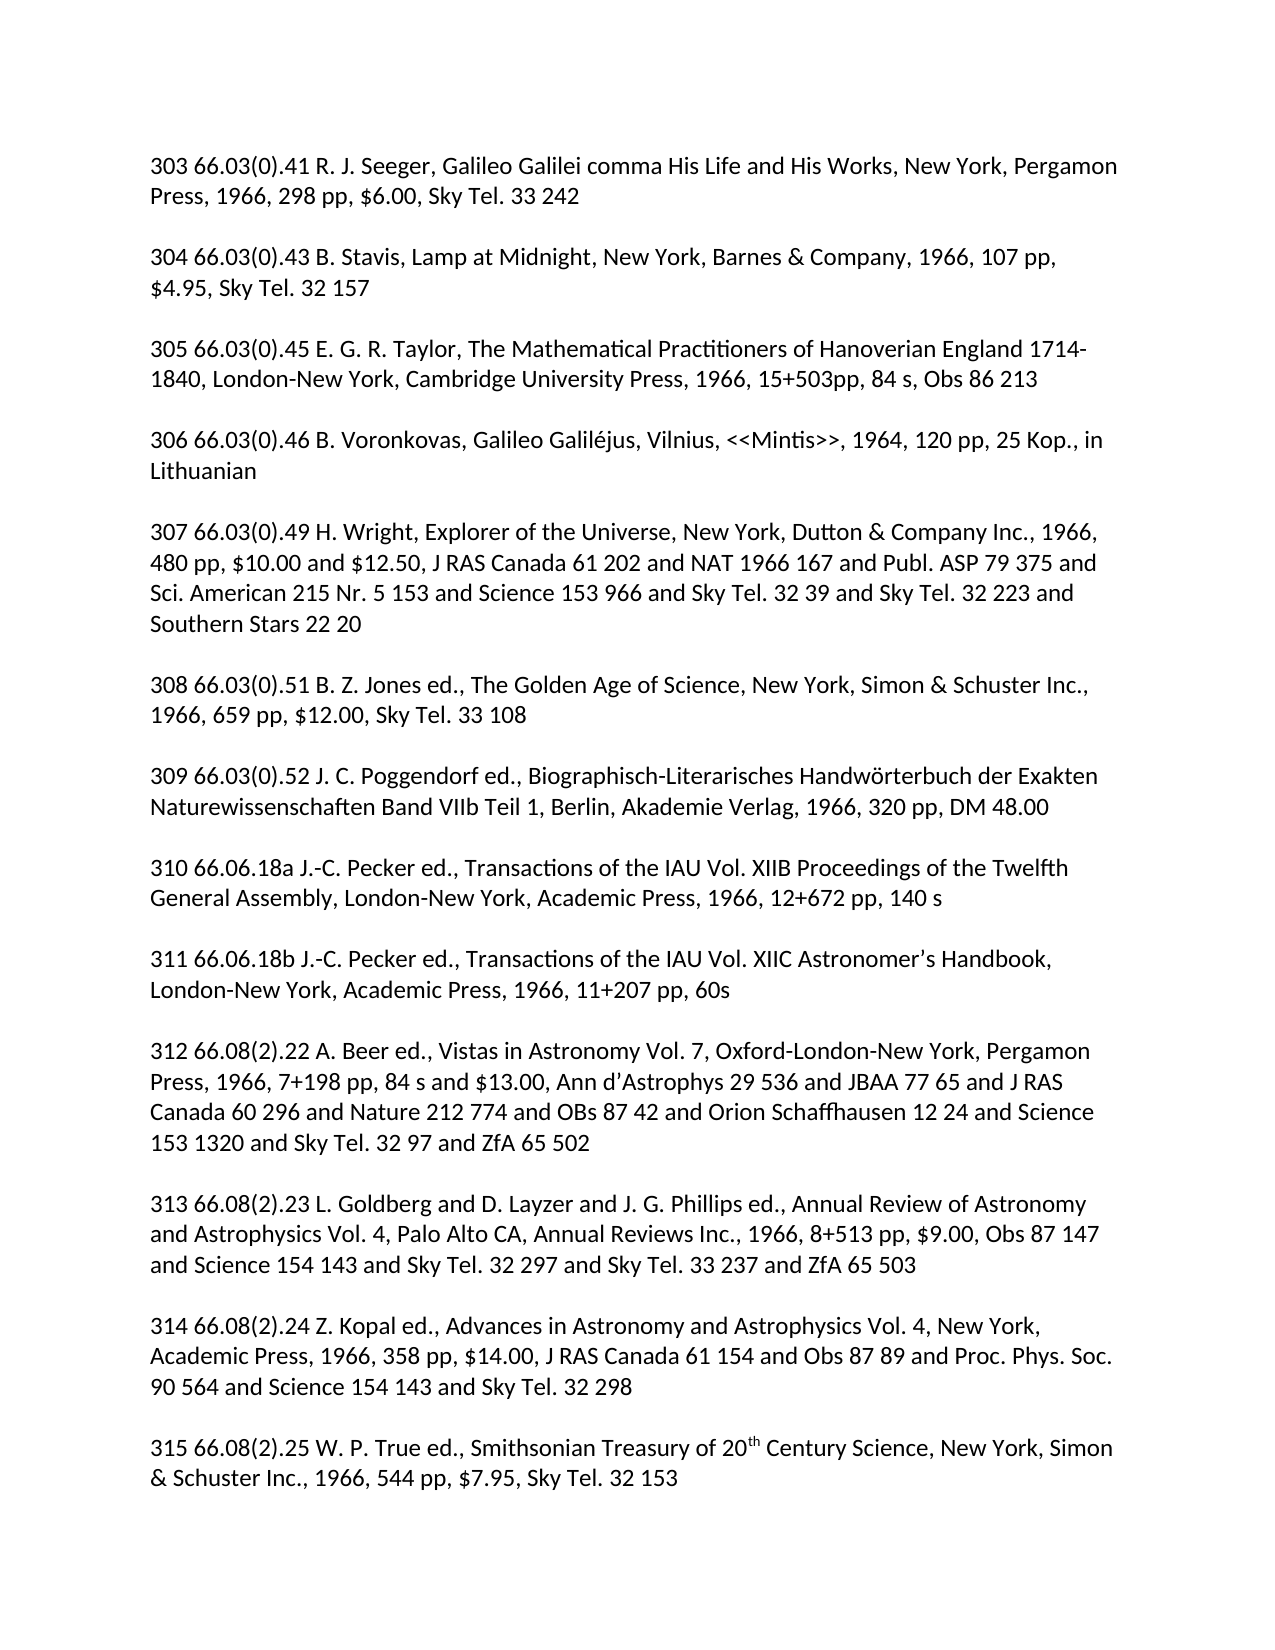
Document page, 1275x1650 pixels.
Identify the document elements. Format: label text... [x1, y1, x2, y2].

text 315 66.08(2).25 W. P. True ed., Smithsonian Treasury of 20th Century Science, New York, Simon & Schuster Inc., 1966, 544 pp, $7.95, Sky Tel. 32 153 [150, 1432, 1125, 1493]
text 312 66.08(2).22 A. Beer ed., Vistas in Astronomy Vol. 7, Oxford-London-New York, Pergamon Press, 1966, 7+198 pp, 84 s and $13.00, Ann d’Astrophys 29 536 and JBAA 77 65 and J RAS Canada 60 296 and Nature 212 774 and OBs 87 42 and Orion Schaffhausen 12 24 and Science 153 1320 and Sky Tel. 32 97 and ZfA 65 502 [150, 1035, 1125, 1157]
text 309 66.03(0).52 J. C. Poggendorf ed., Biographisch-Literarisches Handwörterbuch der Exakten Naturewissenschaften Band VIIb Teil 1, Berlin, Akademie Verlag, 1966, 320 pp, DM 48.00 [150, 760, 1125, 821]
text 313 66.08(2).23 L. Goldberg and D. Layzer and J. G. Phillips ed., Annual Review of Astronomy and Astrophysics Vol. 4, Palo Alto CA, Annual Reviews Inc., 1966, 8+513 pp, $9.00, Obs 87 147 and Science 154 143 and Sky Tel. 32 297 and Sky Tel. 33 237 and ZfA 65 503 [150, 1188, 1125, 1279]
text 311 66.06.18b J.-C. Pecker ed., Transactions of the IAU Vol. XIIC Astronomer’s Handbook, London-New York, Academic Press, 1966, 11+207 pp, 60s [150, 943, 1125, 1004]
text 303 66.03(0).41 R. J. Seeger, Galileo Galilei comma His Life and His Works, New York, Pergamon Press, 1966, 298 pp, $6.00, Sky Tel. 33 242 [150, 150, 1125, 211]
text 314 66.08(2).24 Z. Kopal ed., Advances in Astronomy and Astrophysics Vol. 4, New York, Academic Press, 1966, 358 pp, $14.00, J RAS Canada 61 154 and Obs 87 89 and Proc. Phys. Soc. 90 564 and Science 154 143 and Sky Tel. 32 298 [150, 1310, 1125, 1401]
text 310 66.06.18a J.-C. Pecker ed., Transactions of the IAU Vol. XIIB Proceedings of the Twelfth General Assembly, London-New York, Academic Press, 1966, 12+672 pp, 140 s [150, 852, 1125, 913]
text 305 66.03(0).45 E. G. R. Taylor, The Mathematical Practitioners of Hanoverian England 1714-1840, London-New York, Cambridge University Press, 1966, 15+503pp, 84 s, Obs 86 213 [150, 333, 1125, 394]
text 306 66.03(0).46 B. Voronkovas, Galileo Galiléjus, Vilnius, <<Mintis>>, 1964, 120 pp, 25 Kop., in Lithuanian [150, 425, 1125, 486]
text 304 66.03(0).43 B. Stavis, Lamp at Midnight, New York, Barnes & Company, 1966, 107 pp, $4.95, Sky Tel. 32 157 [150, 242, 1125, 303]
text 307 66.03(0).49 H. Wright, Explorer of the Universe, New York, Dutton & Company Inc., 1966, 480 pp, $10.00 and $12.50, J RAS Canada 61 202 and NAT 1966 167 and Publ. ASP 79 375 and Sci. American 215 Nr. 5 153 and Science 153 966 and Sky Tel. 32 39 and Sky Tel. 32 223 and Southern Stars 22 20 [150, 516, 1125, 638]
text 308 66.03(0).51 B. Z. Jones ed., The Golden Age of Science, New York, Simon & Schuster Inc., 1966, 659 pp, $12.00, Sky Tel. 33 108 [150, 669, 1125, 730]
